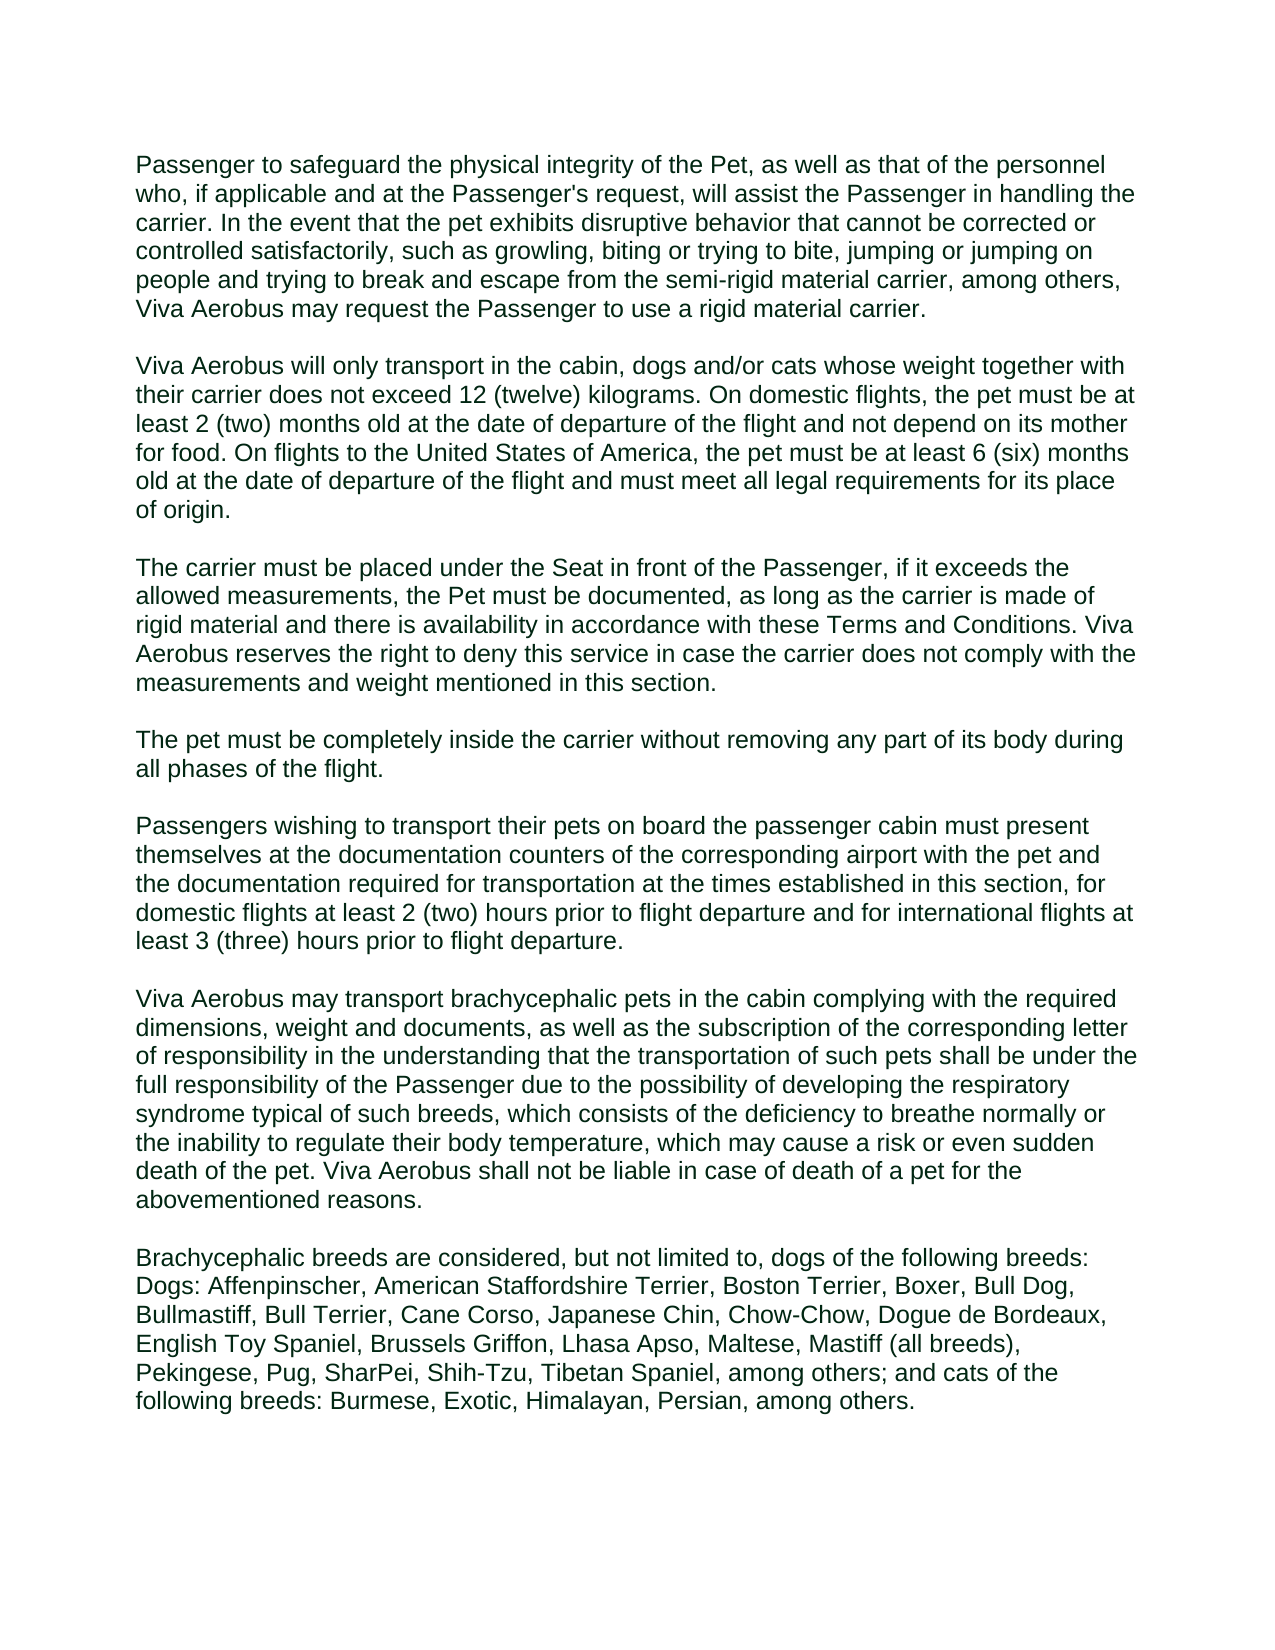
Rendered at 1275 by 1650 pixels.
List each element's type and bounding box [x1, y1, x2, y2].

text [135, 150, 1139, 1415]
